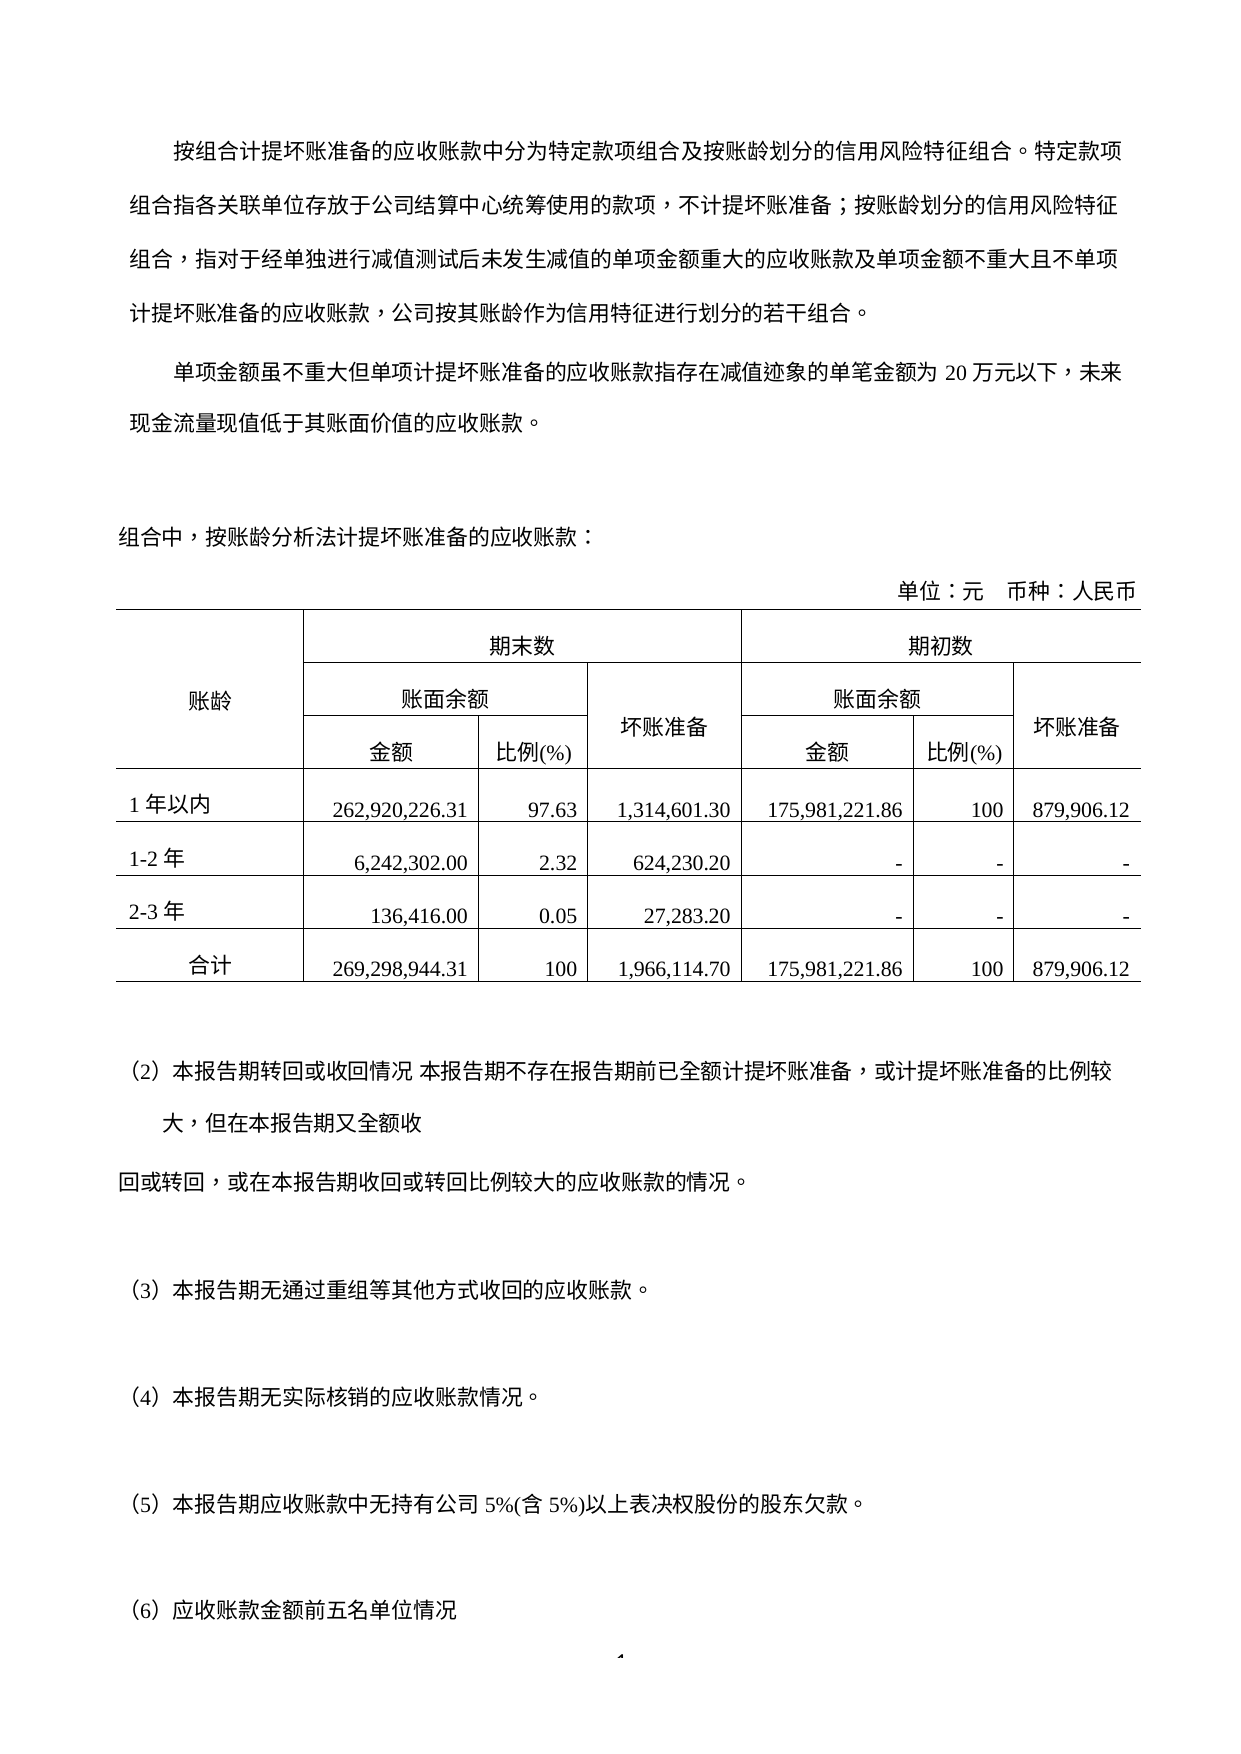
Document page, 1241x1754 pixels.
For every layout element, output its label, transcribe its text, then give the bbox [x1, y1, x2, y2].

text （5）本报告期应收账款中无持有公司 5%(含 5%)以上表决权股份的股东欠款。 [118, 1488, 1155, 1518]
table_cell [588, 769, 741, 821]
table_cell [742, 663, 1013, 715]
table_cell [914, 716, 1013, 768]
text 单位：元 币种：人民币 [104, 576, 1137, 606]
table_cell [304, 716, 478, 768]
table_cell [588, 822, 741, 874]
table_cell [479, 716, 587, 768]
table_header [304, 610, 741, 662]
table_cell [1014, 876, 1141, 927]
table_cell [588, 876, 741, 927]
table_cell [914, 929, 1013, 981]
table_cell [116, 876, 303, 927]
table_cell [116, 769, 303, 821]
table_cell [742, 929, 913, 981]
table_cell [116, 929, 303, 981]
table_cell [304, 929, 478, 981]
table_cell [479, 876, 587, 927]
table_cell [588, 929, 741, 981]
text 单项金额虽不重大但单项计提坏账准备的应收账款指存在减值迹象的单笔金额为 20 万元以下，未来 现金流量现值低于其账面价值的应收账款。 [129, 357, 1123, 438]
text （6）应收账款金额前五名单位情况 [118, 1595, 1155, 1625]
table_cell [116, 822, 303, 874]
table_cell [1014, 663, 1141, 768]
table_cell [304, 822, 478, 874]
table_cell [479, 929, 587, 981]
text 按组合计提坏账准备的应收账款中分为特定款项组合及按账龄划分的信用风险特征组合。特定款项 组合指各关联单位存放于公司结算中心统筹使用的款项，不计提坏账准备；按账龄划分的信用风险特征 组合，指对于经单独进行减值测试后未发生减值的单项金额重大的应收账款及单项金额不重大且不单项 计提坏账准备的应收账款，公司按其账龄作为信用特征进行划分的若干组合。 [129, 136, 1122, 328]
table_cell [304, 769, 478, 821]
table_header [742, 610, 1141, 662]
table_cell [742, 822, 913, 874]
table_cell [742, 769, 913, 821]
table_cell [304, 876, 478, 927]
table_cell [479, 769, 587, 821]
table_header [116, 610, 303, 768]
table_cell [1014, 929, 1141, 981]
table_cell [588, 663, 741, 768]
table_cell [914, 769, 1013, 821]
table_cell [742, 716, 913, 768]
text （4）本报告期无实际核销的应收账款情况。 [118, 1382, 1155, 1412]
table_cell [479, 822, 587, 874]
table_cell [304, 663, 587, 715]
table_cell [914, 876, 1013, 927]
text 组合中，按账龄分析法计提坏账准备的应收账款： [118, 521, 1155, 551]
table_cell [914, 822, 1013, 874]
text 回或转回，或在本报告期收回或转回比例较大的应收账款的情况。 [118, 1167, 1155, 1196]
text （2）本报告期转回或收回情况 本报告期不存在报告期前已全额计提坏账准备，或计提坏账准备的比例较大，但在本报告期又全额收 [118, 1056, 1155, 1137]
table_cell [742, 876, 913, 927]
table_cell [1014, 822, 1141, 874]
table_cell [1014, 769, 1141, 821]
text （3）本报告期无通过重组等其他方式收回的应收账款。 [118, 1275, 1155, 1305]
